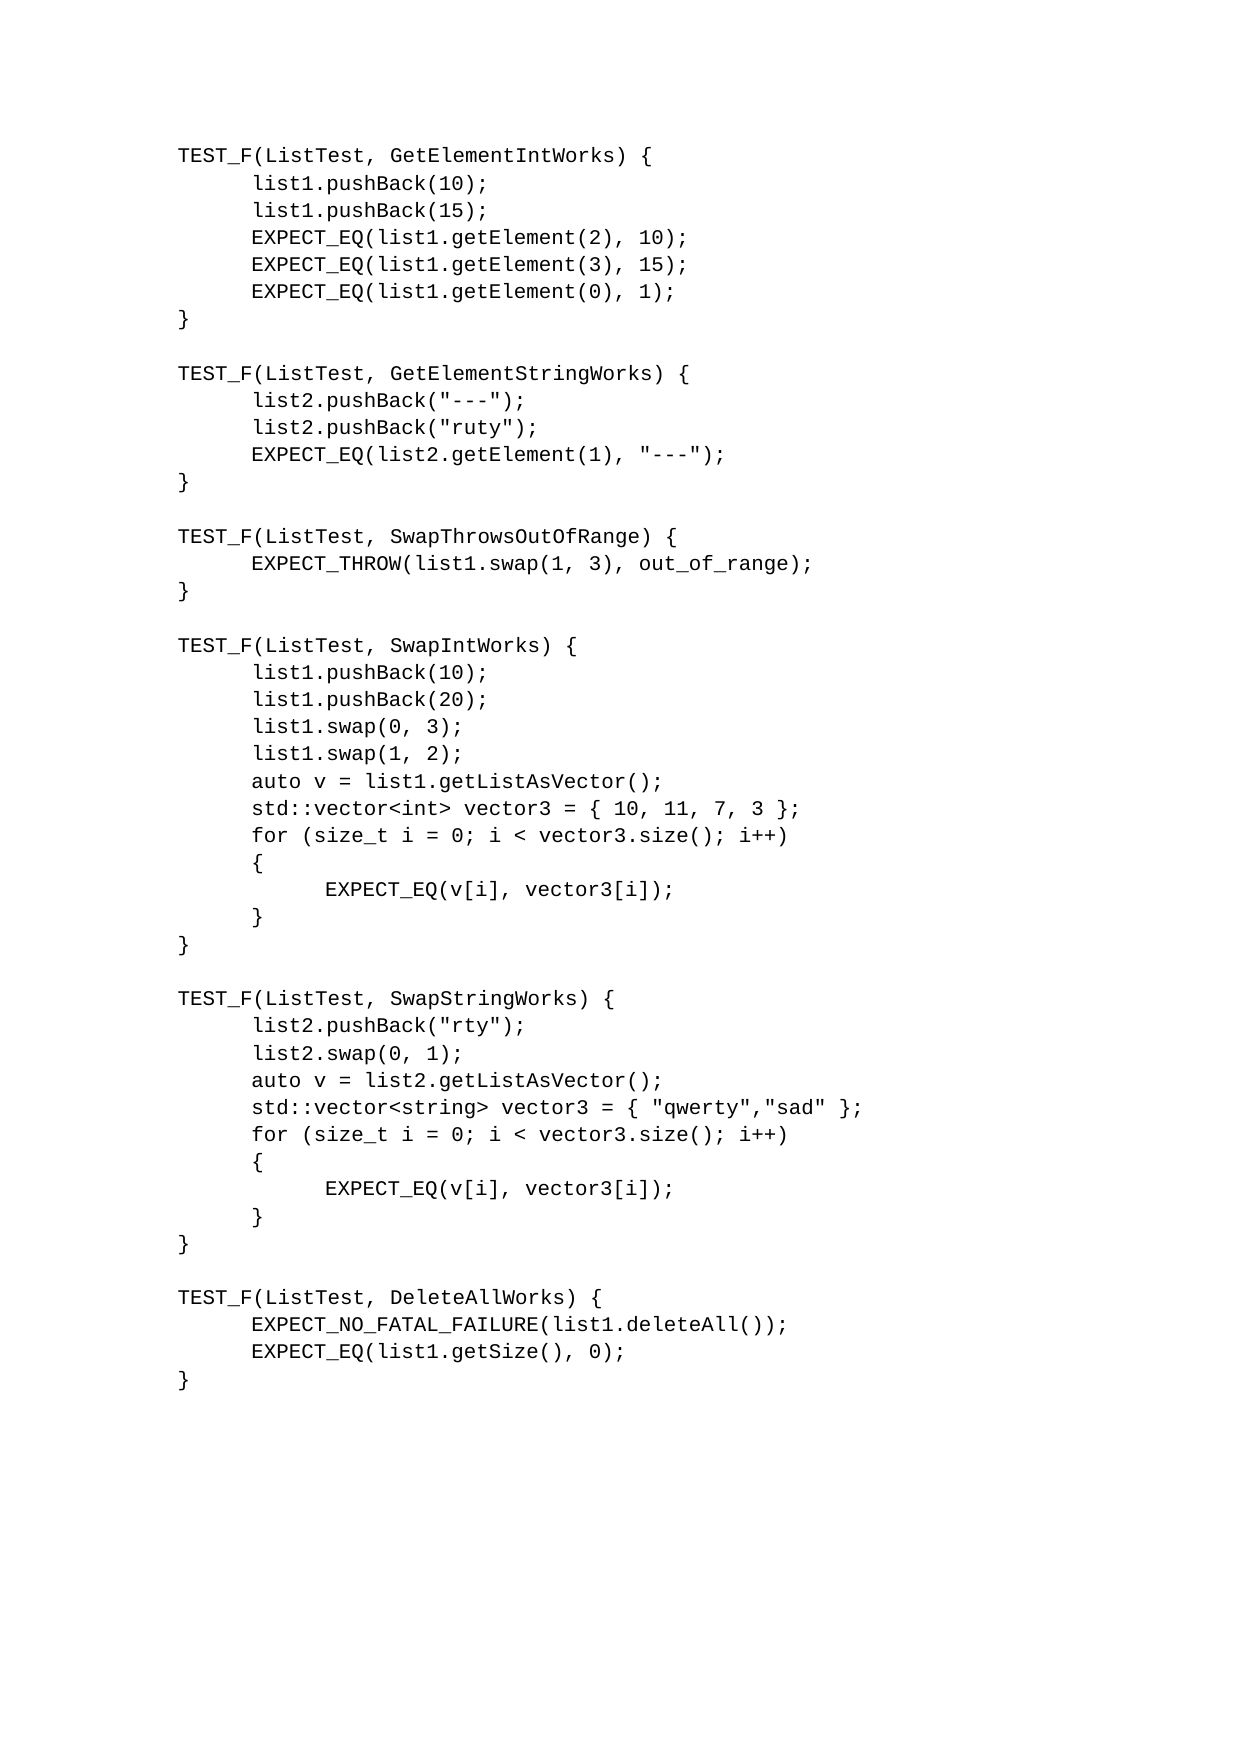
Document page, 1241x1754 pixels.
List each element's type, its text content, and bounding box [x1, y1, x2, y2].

text list1.pushBack(15); [177, 200, 1152, 223]
text } [177, 1369, 1152, 1392]
text } [177, 580, 1152, 604]
text for (size_t i = 0; i < vector3.size(); i++) [177, 1124, 1152, 1148]
text } [177, 308, 1152, 332]
text std::vector<string> vector3 = { "qwerty","sad" }; [177, 1097, 1152, 1121]
text auto v = list2.getListAsVector(); [177, 1070, 1152, 1093]
text std::vector<int> vector3 = { 10, 11, 7, 3 }; [177, 798, 1152, 821]
text } [177, 472, 1152, 495]
text TEST_F(ListTest, SwapIntWorks) { [177, 635, 1152, 658]
text for (size_t i = 0; i < vector3.size(); i++) [177, 825, 1152, 849]
text } [177, 1233, 1152, 1256]
text TEST_F(ListTest, SwapStringWorks) { [177, 988, 1152, 1012]
text EXPECT_EQ(list1.getElement(0), 1); [177, 281, 1152, 305]
text list1.pushBack(10); [177, 172, 1152, 196]
text TEST_F(ListTest, GetElementIntWorks) { [177, 145, 1152, 169]
text EXPECT_EQ(v[i], vector3[i]); [177, 1178, 1152, 1202]
text EXPECT_EQ(list1.getElement(2), 10); [177, 227, 1152, 251]
text EXPECT_EQ(list2.getElement(1), "---"); [177, 444, 1152, 468]
text list1.pushBack(20); [177, 689, 1152, 713]
text { [177, 852, 1152, 876]
text list1.swap(1, 2); [177, 743, 1152, 767]
text list2.pushBack("rty"); [177, 1015, 1152, 1039]
text EXPECT_NO_FATAL_FAILURE(list1.deleteAll()); [177, 1314, 1152, 1338]
text EXPECT_EQ(list1.getElement(3), 15); [177, 254, 1152, 278]
text EXPECT_EQ(list1.getSize(), 0); [177, 1342, 1152, 1365]
text list1.swap(0, 3); [177, 716, 1152, 740]
text list1.pushBack(10); [177, 662, 1152, 686]
text } [177, 1206, 1152, 1229]
text list2.pushBack("ruty"); [177, 417, 1152, 441]
text EXPECT_EQ(v[i], vector3[i]); [177, 879, 1152, 903]
text TEST_F(ListTest, SwapThrowsOutOfRange) { [177, 526, 1152, 549]
text EXPECT_THROW(list1.swap(1, 3), out_of_range); [177, 553, 1152, 577]
text list2.swap(0, 1); [177, 1042, 1152, 1066]
text auto v = list1.getListAsVector(); [177, 771, 1152, 794]
text TEST_F(ListTest, GetElementStringWorks) { [177, 363, 1152, 386]
text } [177, 934, 1152, 957]
text TEST_F(ListTest, DeleteAllWorks) { [177, 1287, 1152, 1311]
text } [177, 907, 1152, 930]
text { [177, 1151, 1152, 1175]
text list2.pushBack("---"); [177, 390, 1152, 414]
